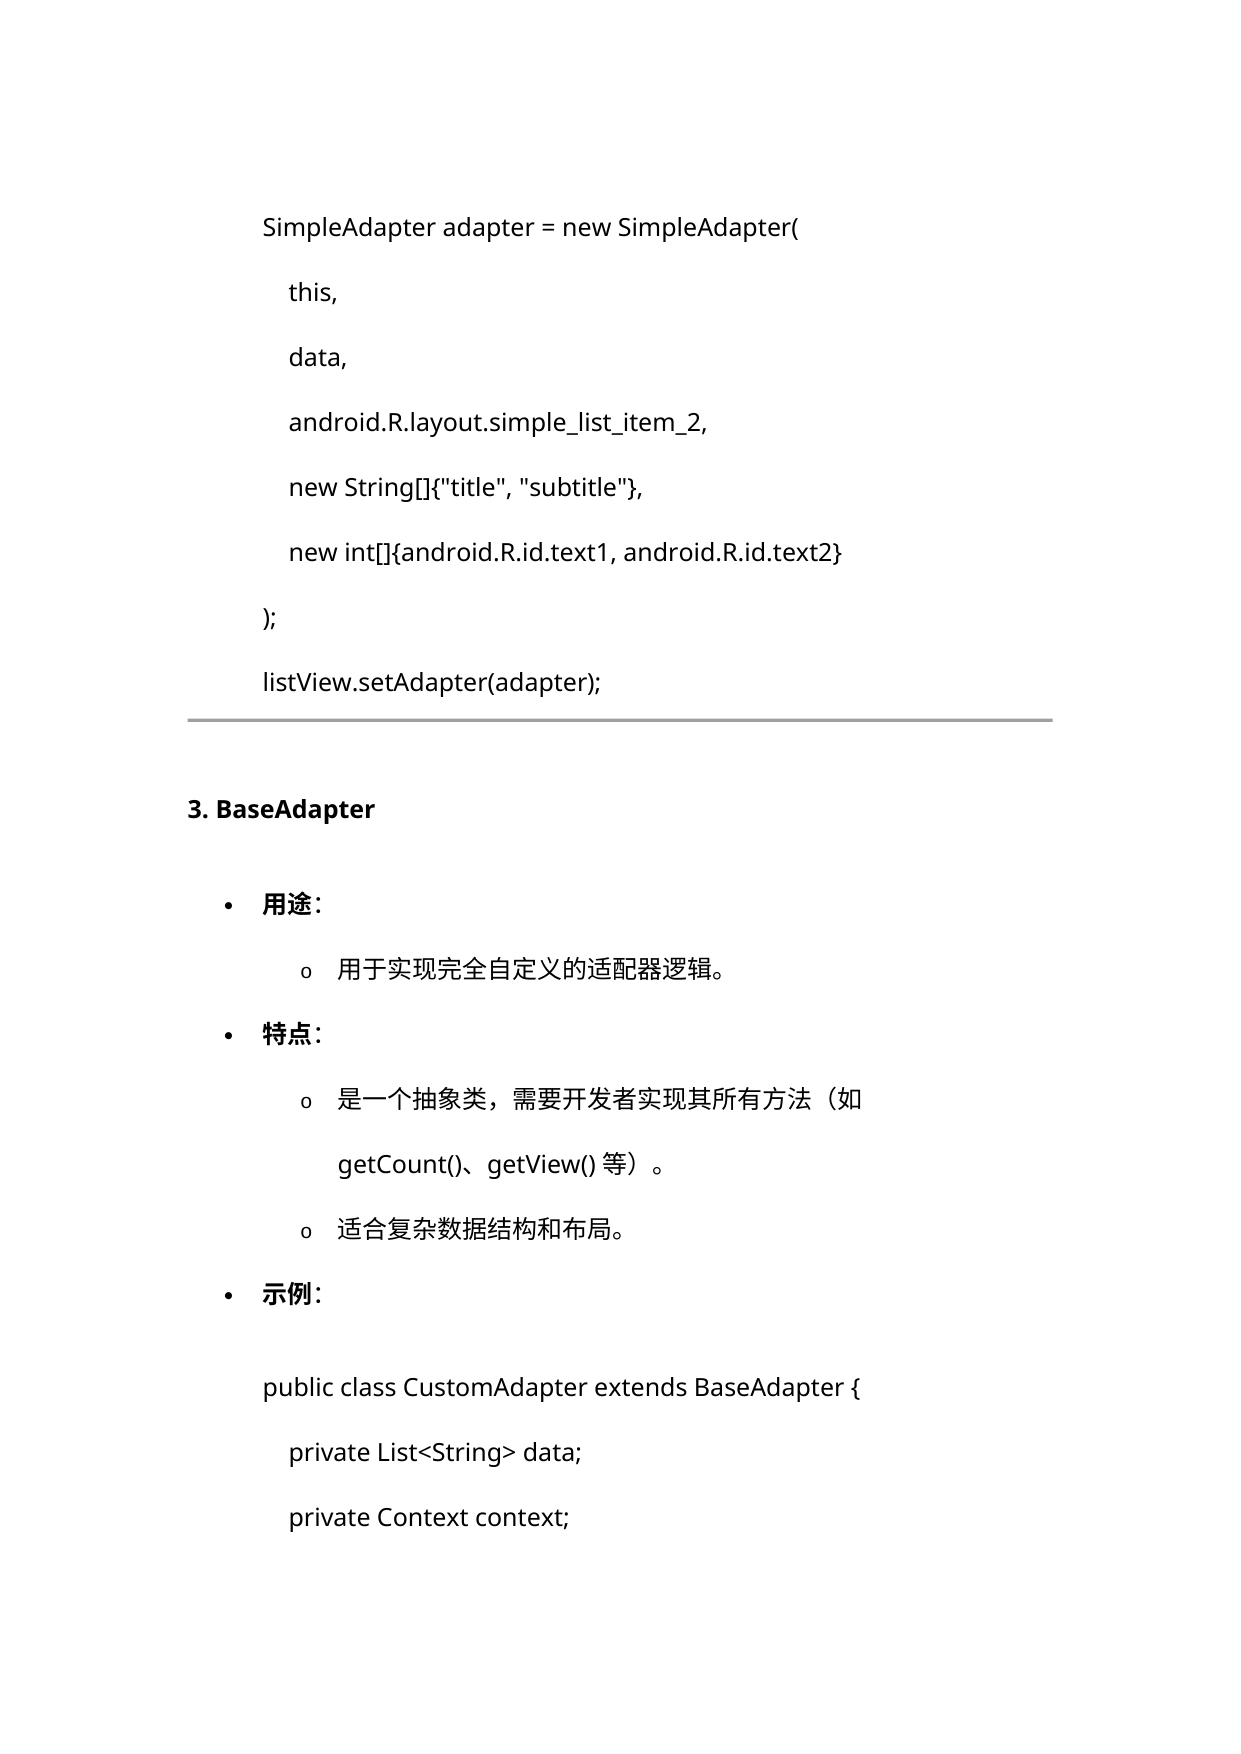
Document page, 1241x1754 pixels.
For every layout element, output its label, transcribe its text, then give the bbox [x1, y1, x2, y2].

text new int[]{android.R.id.text1, android.R.id.text2} [262, 519, 1053, 584]
text listView.setAdapter(adapter); [262, 649, 1053, 714]
text data, [262, 324, 1053, 389]
list 特点： [225, 1000, 1053, 1065]
list 用于实现完全自定义的适配器逻辑。 [300, 935, 1053, 1000]
text SimpleAdapter adapter = new SimpleAdapter( [262, 194, 1053, 259]
text this, [262, 259, 1053, 324]
list 是一个抽象类，需要开发者实现其所有方法（如 getCount()、getView() 等）。 [300, 1065, 1053, 1195]
text android.R.layout.simple_list_item_2, [262, 389, 1053, 454]
text 3. BaseAdapter [187, 776, 1053, 841]
text private List<String> data; [262, 1419, 1053, 1484]
text ); [262, 584, 1053, 649]
text private Context context; [262, 1484, 1053, 1549]
list 适合复杂数据结构和布局。 [300, 1195, 1053, 1260]
text new String[]{"title", "subtitle"}, [262, 454, 1053, 519]
list 用途： [225, 870, 1053, 935]
text public class CustomAdapter extends BaseAdapter { [262, 1354, 1053, 1419]
list 示例： [225, 1260, 1053, 1325]
